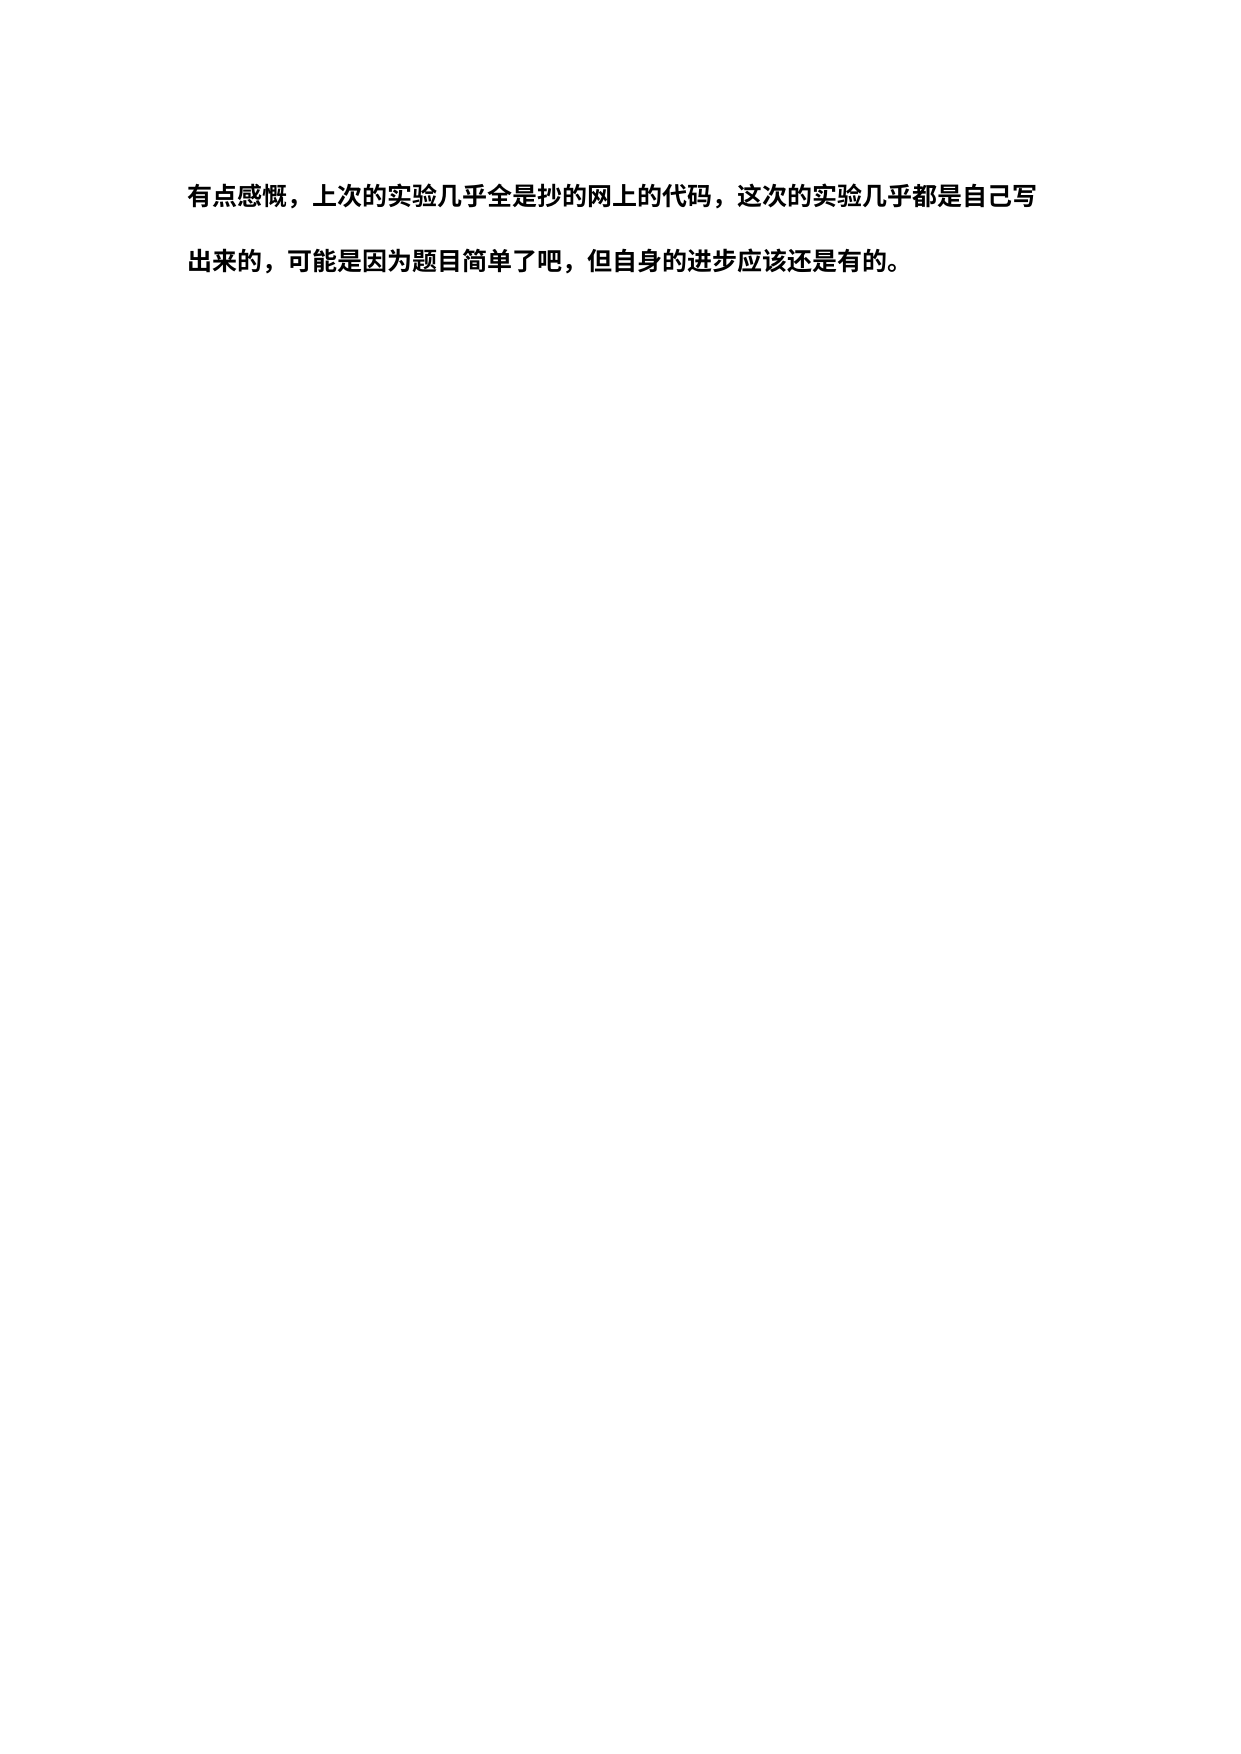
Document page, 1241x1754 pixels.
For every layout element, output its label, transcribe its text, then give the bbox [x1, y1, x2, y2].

list 有点感慨，上次的实验几乎全是抄的网上的代码，这次的实验几乎都是自己写出来的，可能是因为题目简单了吧，但自身的进步应该还是有的。 [187, 162, 1053, 292]
